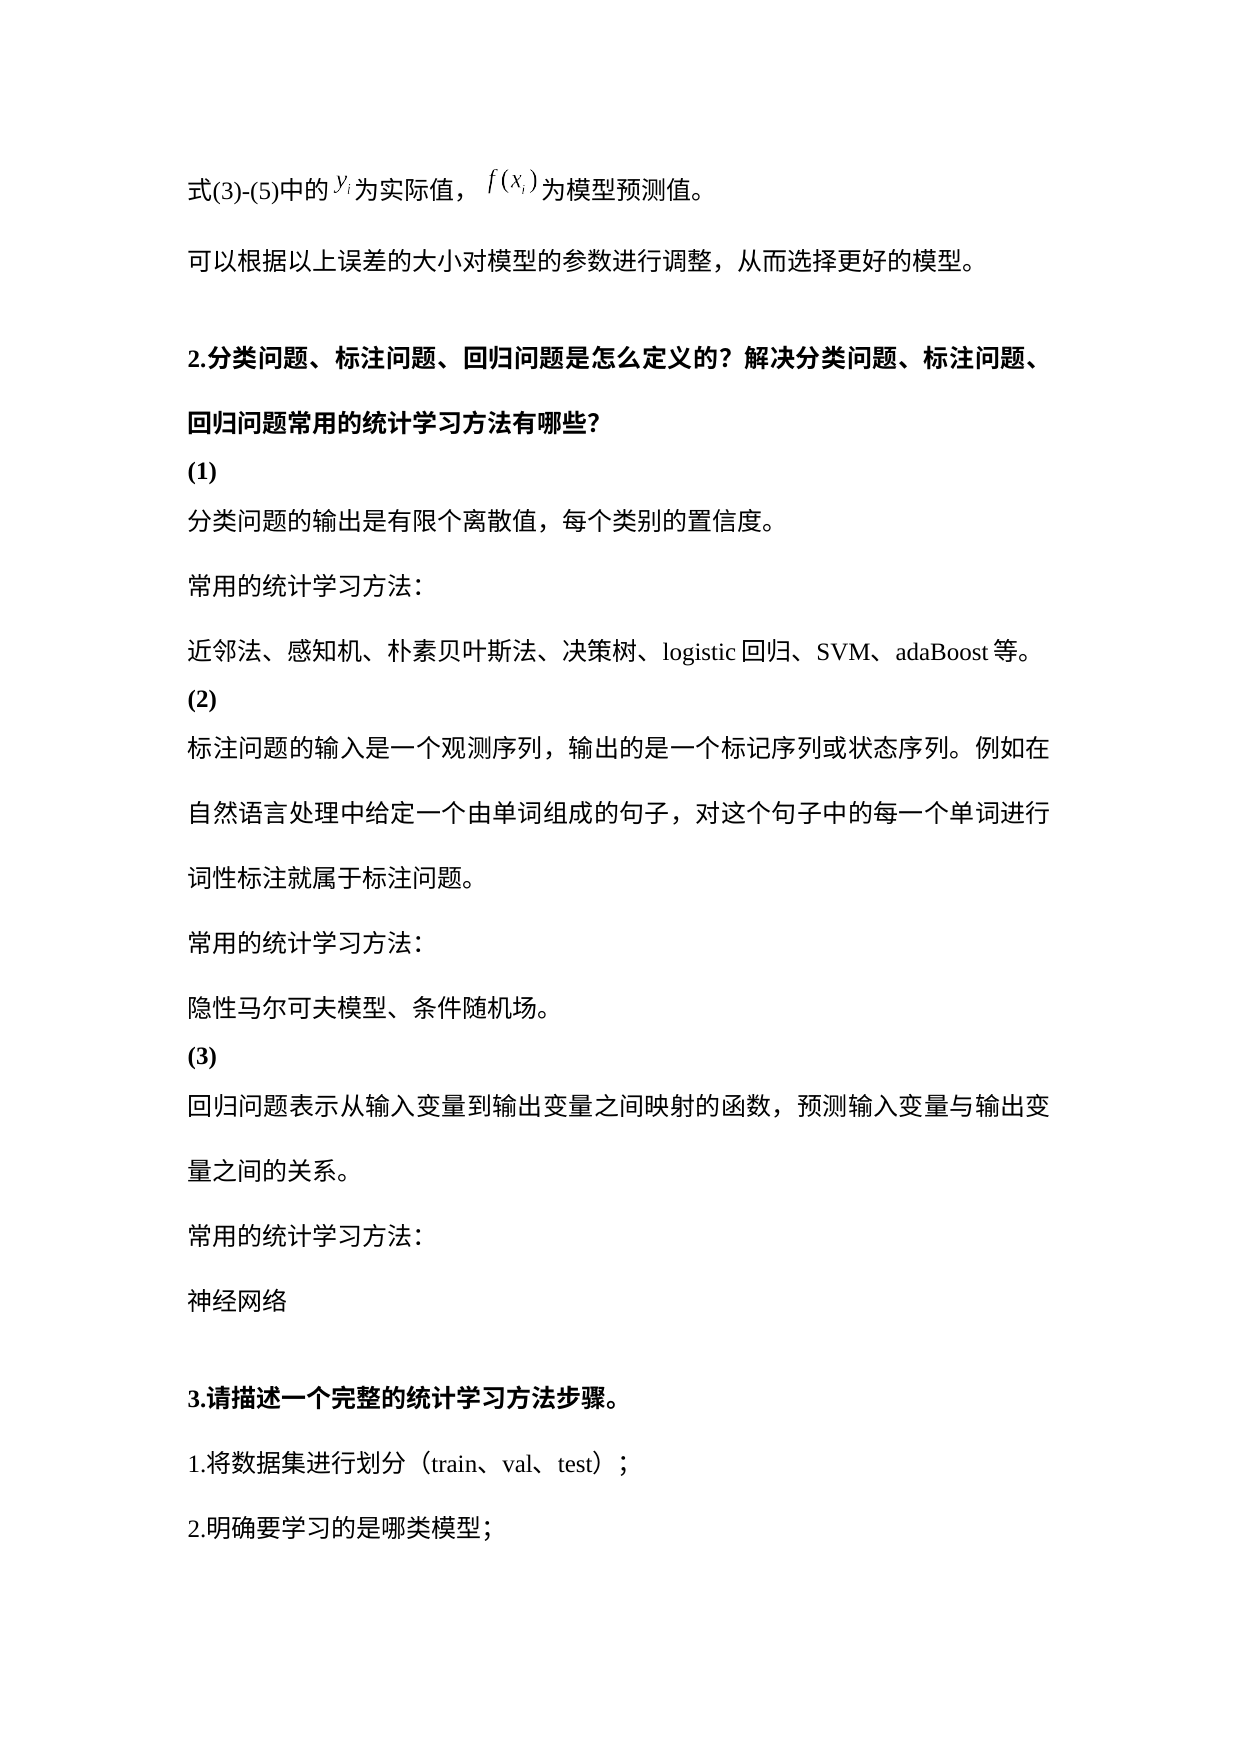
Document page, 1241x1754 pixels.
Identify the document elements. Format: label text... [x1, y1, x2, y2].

text 神经网络 [187, 1267, 1053, 1332]
text 常用的统计学习方法： [187, 1202, 1053, 1267]
text 近邻法、感知机、朴素贝叶斯法、决策树、logistic回归、SVM、adaBoost等。 [187, 617, 1053, 682]
text 1.将数据集进行划分（train、val、test）； [187, 1429, 1053, 1494]
text 标注问题的输入是一个观测序列，输出的是一个标记序列或状态序列。例如在自然语言处理中给定一个由单词组成的句子，对这个句子中的每一个单词进行词性标注就属于标注问题。 [187, 714, 1053, 909]
text 2.分类问题、标注问题、回归问题是怎么定义的？解决分类问题、标注问题、回归问题常用的统计学习方法有哪些？ [187, 324, 1053, 454]
text (2) [187, 682, 1053, 714]
text 回归问题表示从输入变量到输出变量之间映射的函数，预测输入变量与输出变量之间的关系。 [187, 1072, 1053, 1202]
text (1) [187, 454, 1053, 487]
text 隐性马尔可夫模型、条件随机场。 [187, 974, 1053, 1039]
text 3.请描述一个完整的统计学习方法步骤。 [187, 1364, 1053, 1429]
text 常用的统计学习方法： [187, 552, 1053, 617]
text 2.明确要学习的是哪类模型； [187, 1494, 1053, 1559]
text 常用的统计学习方法： [187, 909, 1053, 974]
text (3) [187, 1039, 1053, 1072]
text 可以根据以上误差的大小对模型的参数进行调整，从而选择更好的模型。 [187, 227, 1053, 292]
text 分类问题的输出是有限个离散值，每个类别的置信度。 [187, 487, 1053, 552]
text 式(3)-(5)中的为实际值，为模型预测值。 [187, 162, 1053, 227]
